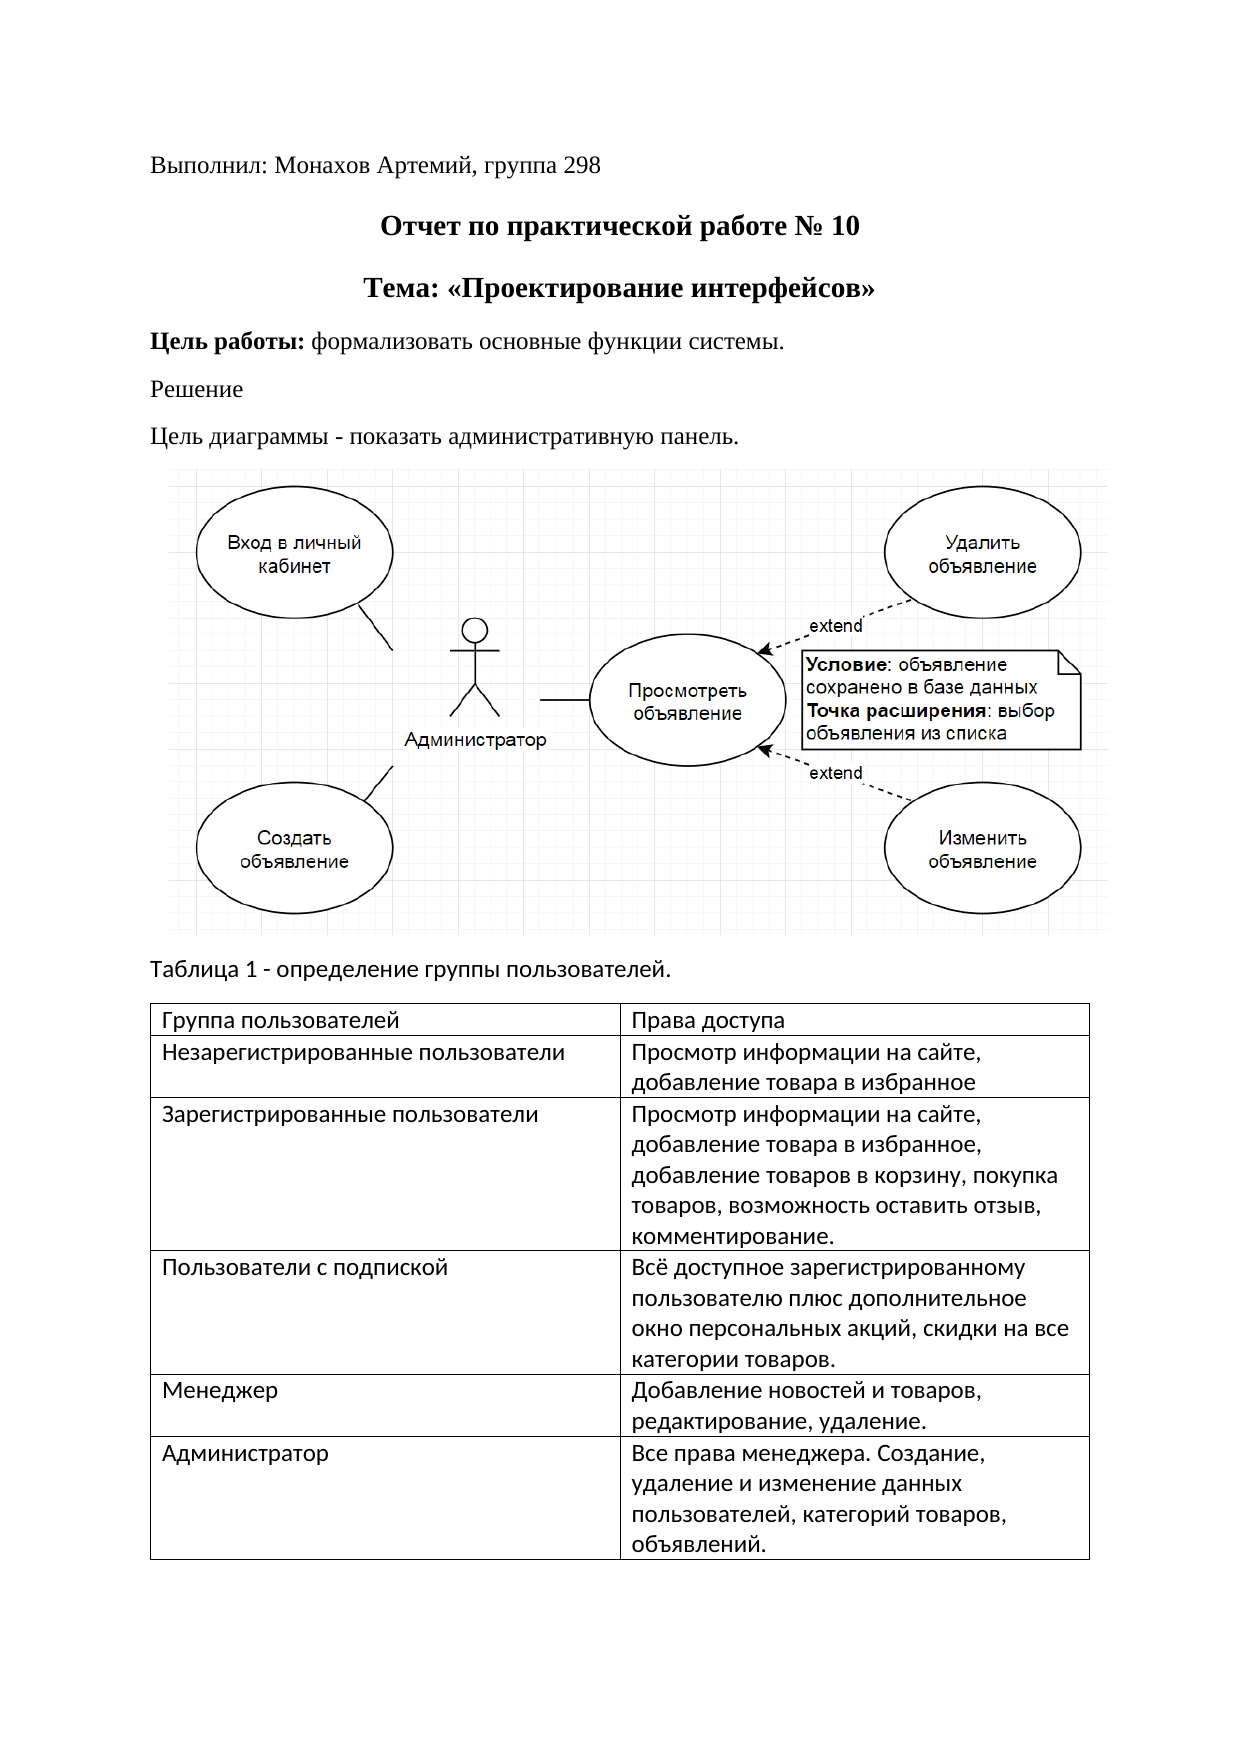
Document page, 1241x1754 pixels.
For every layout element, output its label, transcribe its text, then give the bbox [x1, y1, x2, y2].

table_cell Добавление новостей и товаров, редактирование, удаление. [621, 1375, 1089, 1436]
text Таблица 1 - определение группы пользователей. [150, 953, 1090, 984]
table_cell Менеджер [151, 1375, 620, 1436]
text Цель диаграммы - показать административную панель. [150, 421, 1090, 450]
table_header Права доступа [621, 1004, 1089, 1035]
table_cell Просмотр информации на сайте, добавление товара в избранное [621, 1036, 1089, 1097]
table_header Группа пользователей [151, 1004, 620, 1035]
text Решение [150, 374, 1090, 402]
table_cell Все права менеджера. Создание, удаление и изменение данных пользователей, категорий товаров, объявлений. [621, 1437, 1089, 1559]
table_cell Зарегистрированные пользователи [151, 1098, 620, 1250]
table_cell Просмотр информации на сайте, добавление товара в избранное, добавление товаров в корзину, покупка товаров, возможность оставить отзыв, комментирование. [621, 1098, 1089, 1250]
table_cell Пользователи с подпиской [151, 1251, 620, 1373]
text Выполнил: Монахов Артемий, группа 298 [150, 150, 1090, 179]
table_cell Всё доступное зарегистрированному пользователю плюс дополнительное окно персональных акций, скидки на все категории товаров. [621, 1251, 1089, 1373]
text Отчет по практической работе № 10 [150, 208, 1090, 241]
text Цель работы: формализовать основные функции системы. [150, 326, 1090, 355]
table_cell Незарегистрированные пользователи [151, 1036, 620, 1097]
table_cell Администратор [151, 1437, 620, 1559]
text Тема: «Проектирование интерфейсов» [148, 271, 1090, 304]
